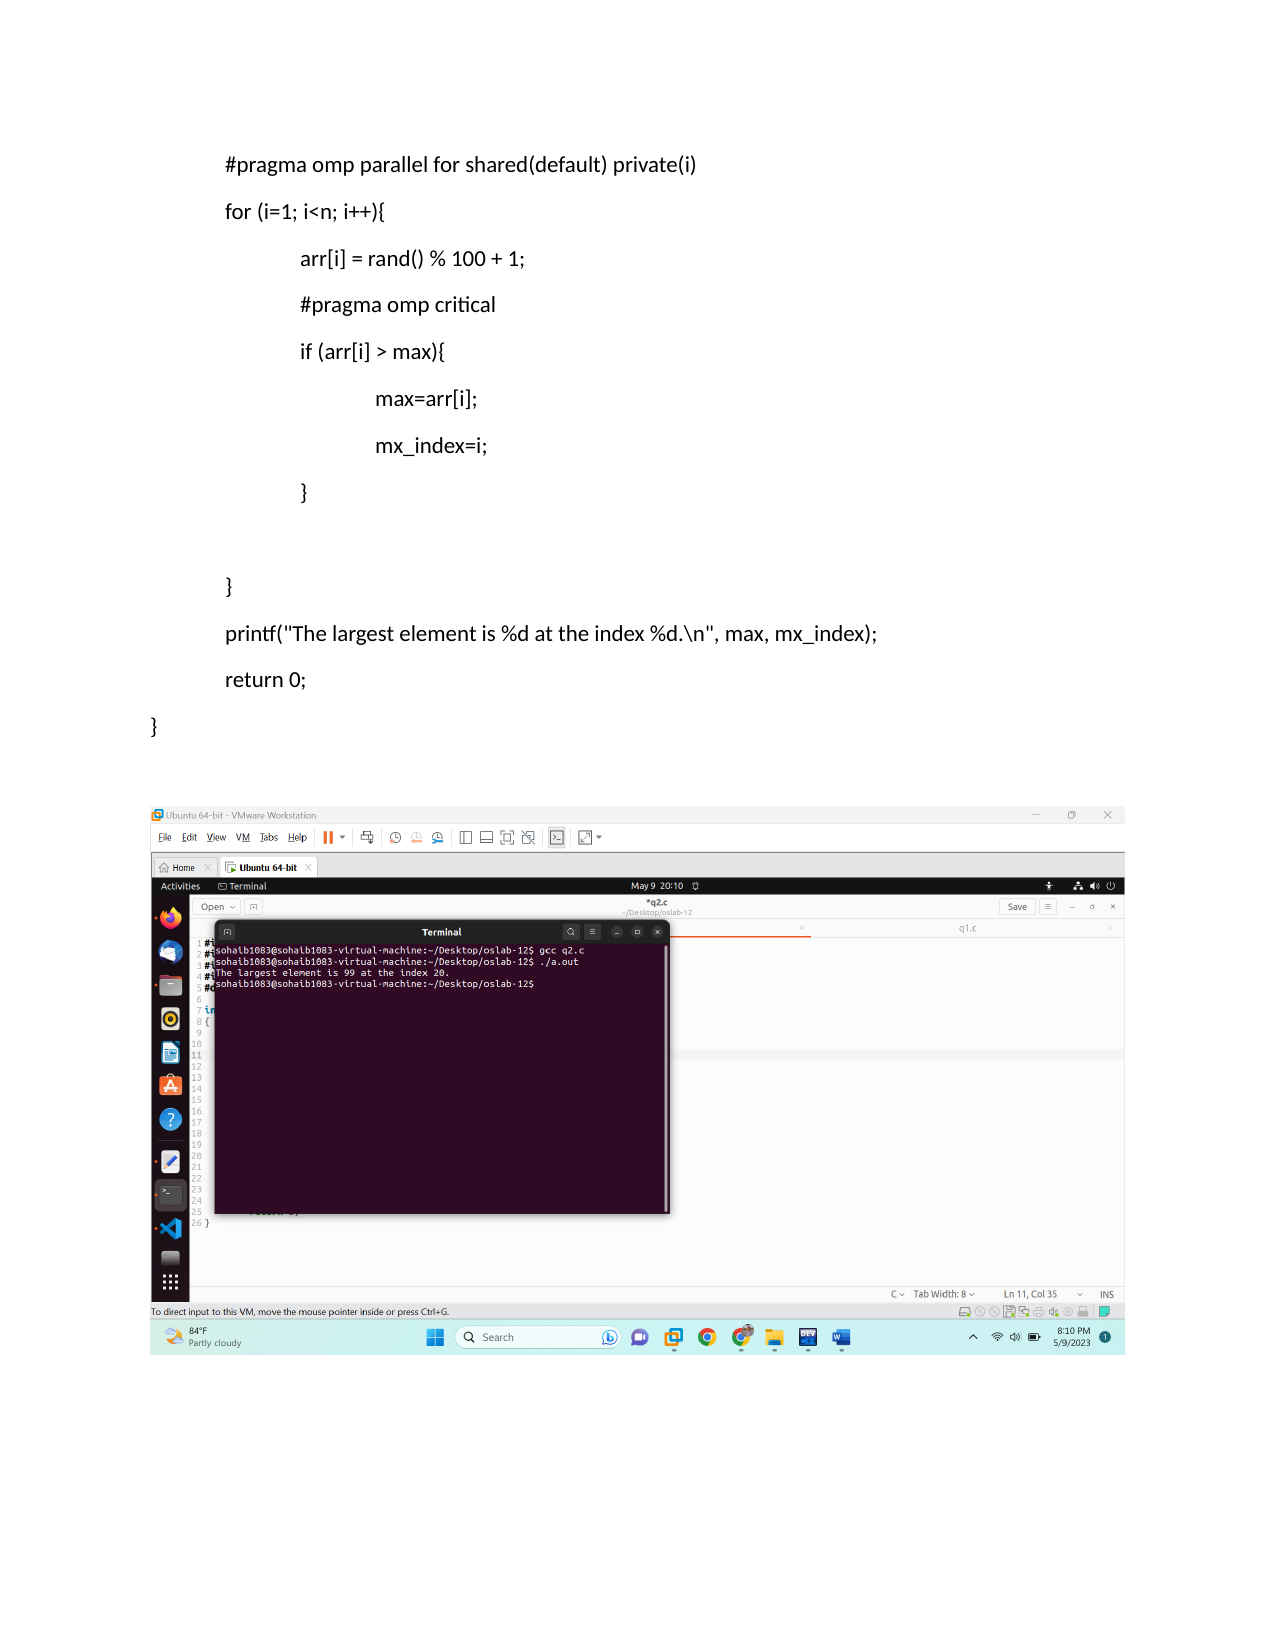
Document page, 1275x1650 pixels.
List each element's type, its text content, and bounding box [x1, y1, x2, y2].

text return 0; [150, 666, 1125, 694]
text printf("The largest element is %d at the index %d.\n", max, mx_index); [150, 619, 1125, 647]
picture [150, 806, 1125, 1355]
text } [150, 478, 1125, 506]
text } [150, 712, 1125, 741]
text } [150, 572, 1125, 600]
text if (arr[i] > max){ [150, 337, 1125, 366]
text mx_index=i; [150, 431, 1125, 459]
text arr[i] = rand() % 100 + 1; [150, 244, 1125, 272]
text max=arr[i]; [150, 384, 1125, 412]
text for (i=1; i<n; i++){ [150, 197, 1125, 225]
text #pragma omp critical [150, 291, 1125, 319]
text #pragma omp parallel for shared(default) private(i) [150, 150, 1125, 178]
